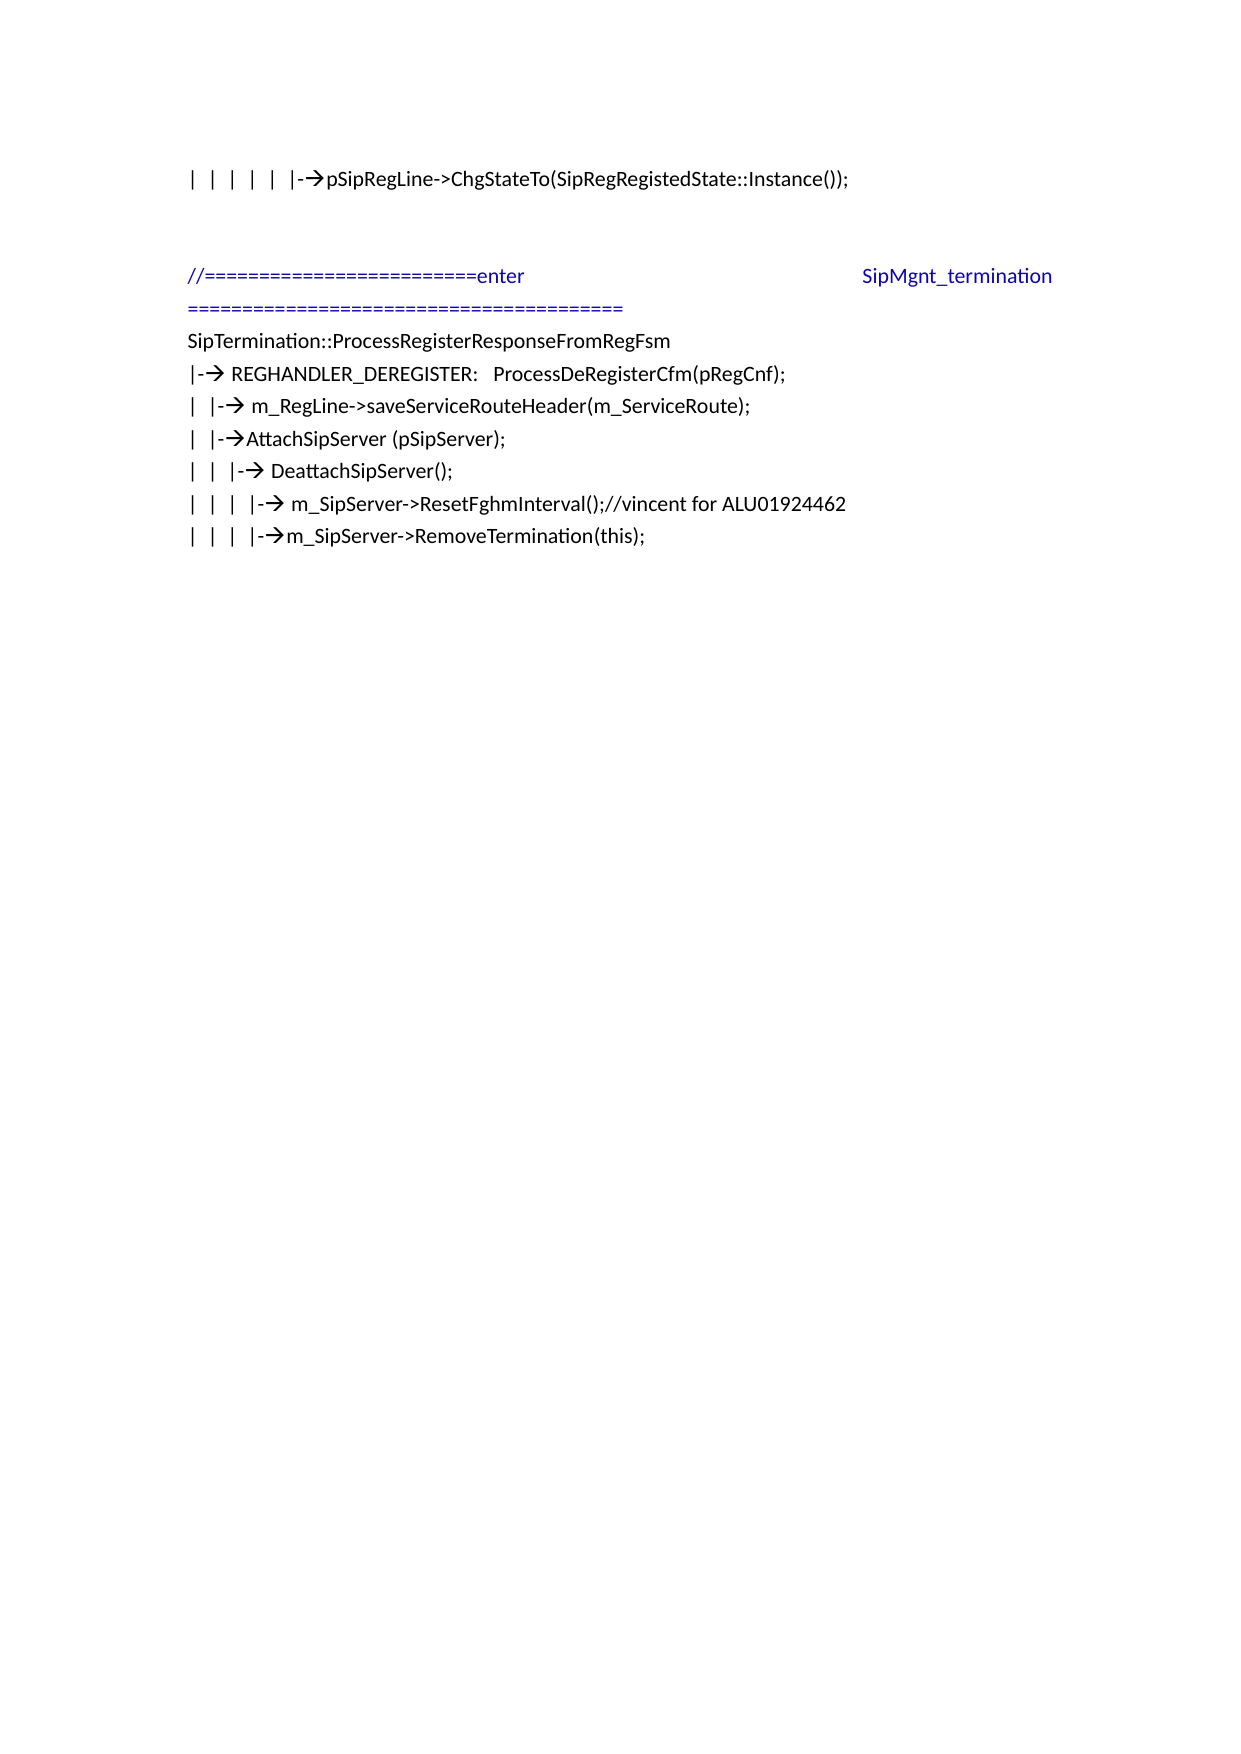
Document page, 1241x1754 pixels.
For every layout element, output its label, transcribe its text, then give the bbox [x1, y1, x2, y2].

text | | | | | |-pSipRegLine->ChgStateTo(SipRegRegistedState::Instance()); [187, 162, 1053, 194]
text | | | |- m_SipServer->ResetFghmInterval();//vincent for ALU01924462 [187, 487, 1053, 519]
text | | | |-m_SipServer->RemoveTermination(this); [187, 519, 1053, 552]
text SipTermination::ProcessRegisterResponseFromRegFsm [187, 324, 1053, 357]
text //=========================enter SipMgnt_termination ======================================== [187, 259, 1053, 324]
text | |-AttachSipServer (pSipServer); [187, 422, 1053, 454]
text | | |- DeattachSipServer(); [187, 454, 1053, 487]
text | |- m_RegLine->saveServiceRouteHeader(m_ServiceRoute); [187, 389, 1053, 422]
text |- REGHANDLER_DEREGISTER: ProcessDeRegisterCfm(pRegCnf); [187, 357, 1053, 389]
